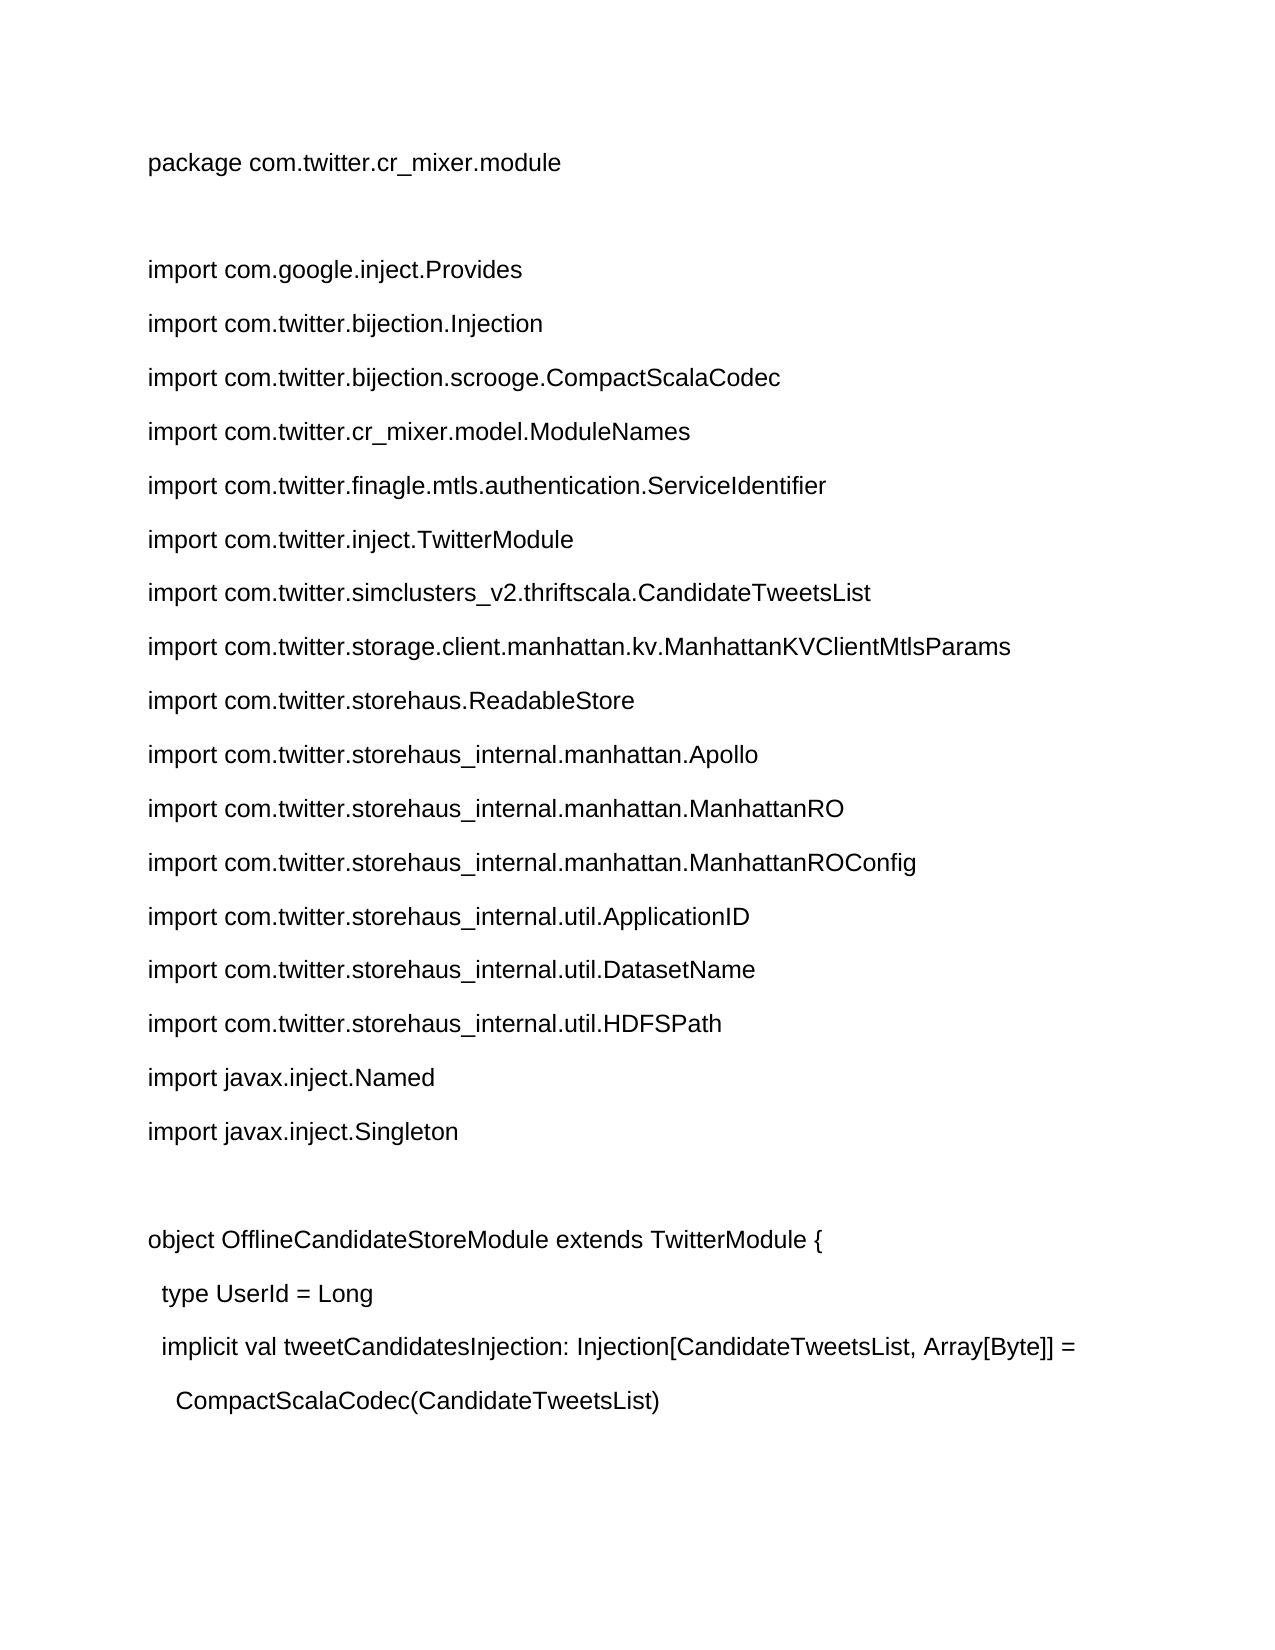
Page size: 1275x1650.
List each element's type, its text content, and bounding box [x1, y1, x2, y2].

text import com.twitter.cr_mixer.model.ModuleNames [148, 417, 1127, 446]
text object OfflineCandidateStoreModule extends TwitterModule { [148, 1225, 1127, 1253]
text import com.twitter.storehaus_internal.util.DatasetName [148, 955, 1127, 984]
text import com.twitter.simclusters_v2.thriftscala.CandidateTweetsList [148, 578, 1127, 607]
text import com.twitter.storehaus_internal.util.ApplicationID [148, 902, 1127, 930]
text import com.twitter.bijection.scrooge.CompactScalaCodec [148, 363, 1127, 392]
text package com.twitter.cr_mixer.module [148, 148, 1127, 176]
text import com.twitter.storehaus_internal.manhattan.ManhattanRO [148, 794, 1127, 823]
text import javax.inject.Named [148, 1063, 1127, 1092]
text import com.twitter.storage.client.manhattan.kv.ManhattanKVClientMtlsParams [148, 632, 1127, 661]
text import com.google.inject.Provides [148, 255, 1127, 284]
text import javax.inject.Singleton [148, 1117, 1127, 1146]
text import com.twitter.storehaus.ReadableStore [148, 686, 1127, 715]
text import com.twitter.storehaus_internal.util.HDFSPath [148, 1009, 1127, 1038]
text import com.twitter.storehaus_internal.manhattan.ManhattanROConfig [148, 848, 1127, 876]
text import com.twitter.inject.TwitterModule [148, 524, 1127, 553]
text type UserId = Long [148, 1278, 1127, 1307]
text import com.twitter.finagle.mtls.authentication.ServiceIdentifier [148, 471, 1127, 499]
text import com.twitter.bijection.Injection [148, 309, 1127, 338]
text implicit val tweetCandidatesInjection: Injection[CandidateTweetsList, Array[Byte]] = [148, 1332, 1127, 1361]
text CompactScalaCodec(CandidateTweetsList) [148, 1386, 1127, 1415]
text import com.twitter.storehaus_internal.manhattan.Apollo [148, 740, 1127, 769]
